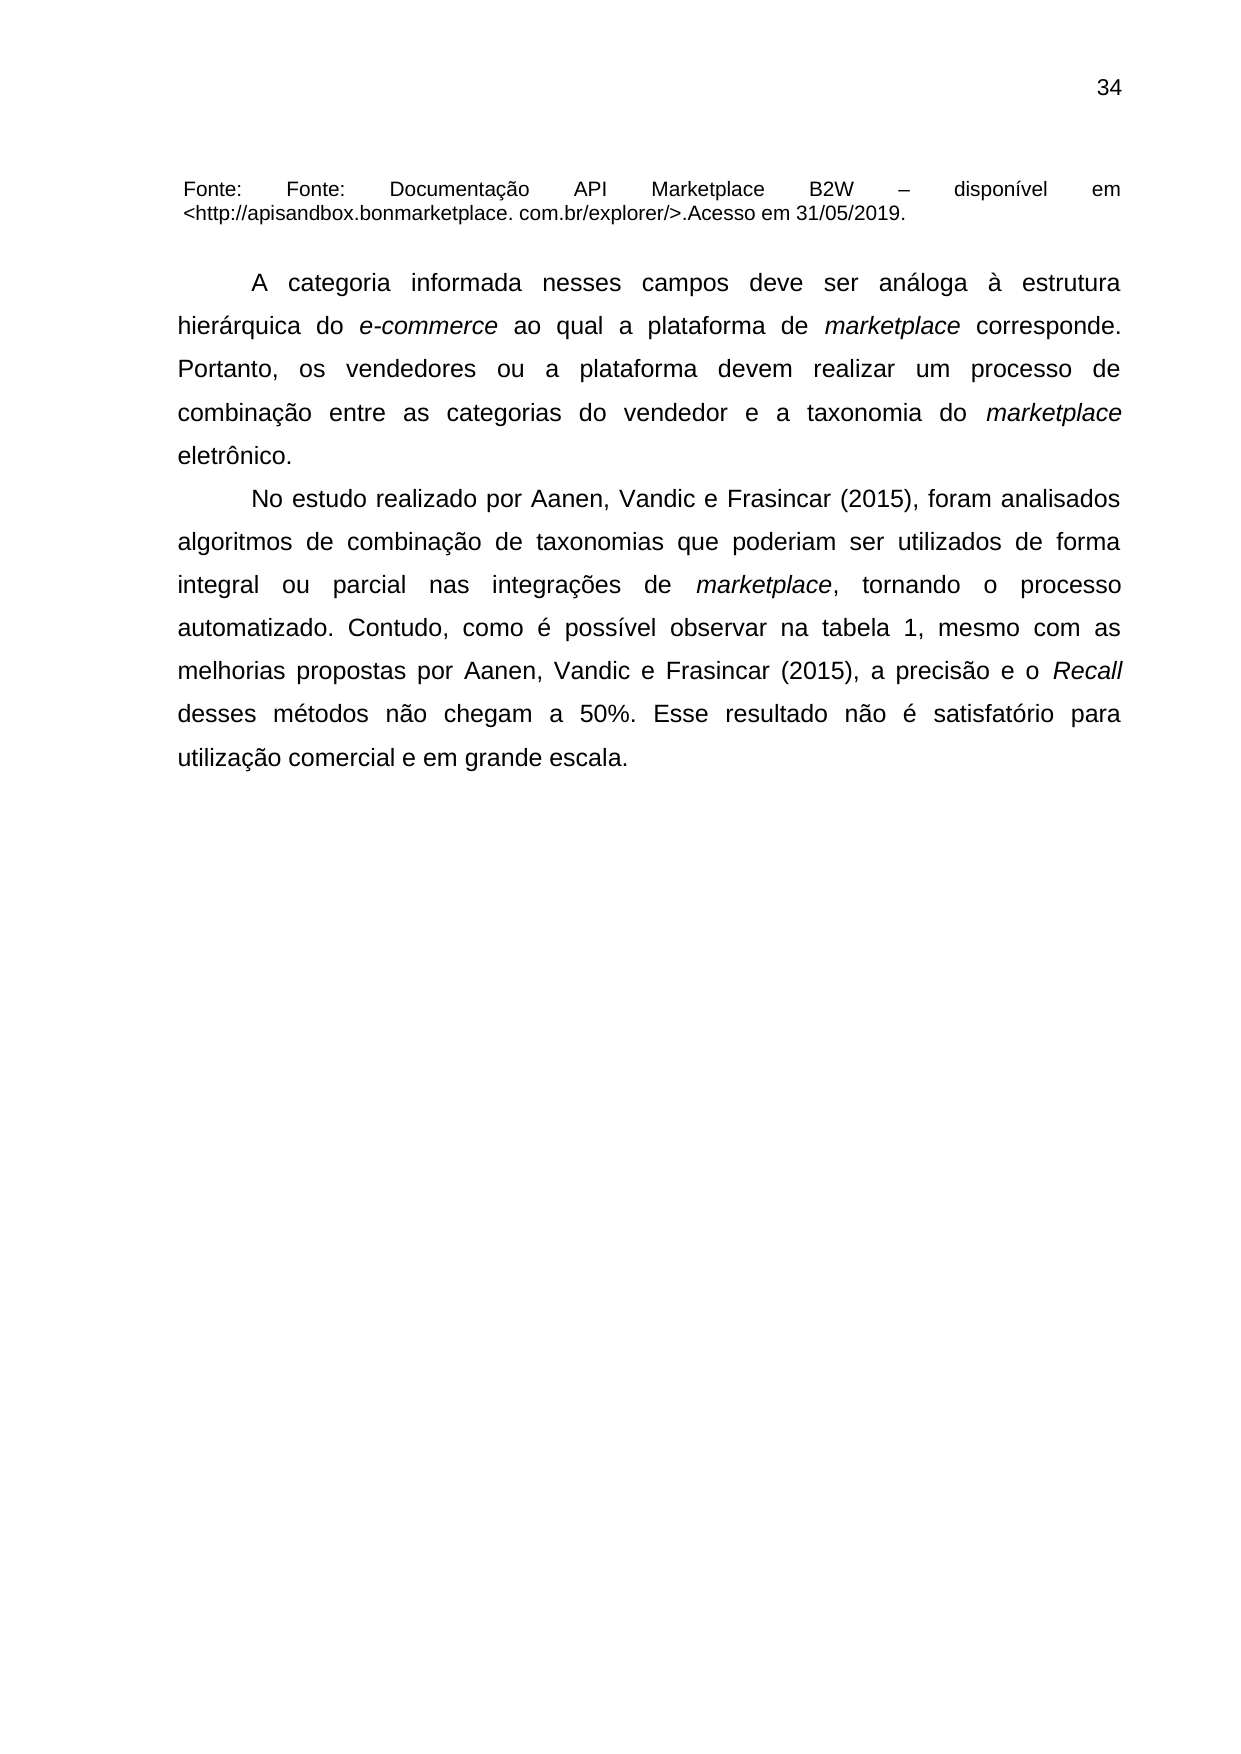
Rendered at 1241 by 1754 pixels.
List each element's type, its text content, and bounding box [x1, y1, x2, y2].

text No estudo realizado por Aanen, Vandic e Frasincar (2015), foram analisados algoritmos de combinação de taxonomias que poderiam ser utilizados de forma integral ou parcial nas integrações de marketplace, tornando o processo automatizado. Contudo, como é possível observar na tabela 1, mesmo com as melhorias propostas por Aanen, Vandic e Frasincar (2015), a precisão e o Recall desses métodos não chegam a 50%. Esse resultado não é satisfatório para utilização comercial e em grande escala. [177, 484, 1122, 771]
text A categoria informada nesses campos deve ser análoga à estrutura hierárquica do e-commerce ao qual a plataforma de marketplace corresponde. Portanto, os vendedores ou a plataforma devem realizar um processo de combinação entre as categorias do vendedor e a taxonomia do marketplace eletrônico. [177, 268, 1122, 469]
text Fonte: Fonte: Documentação API Marketplace B2W – disponível em <http://apisandbox.bonmarketplace. com.br/explorer/>.Acesso em 31/05/2019. [183, 177, 1122, 225]
